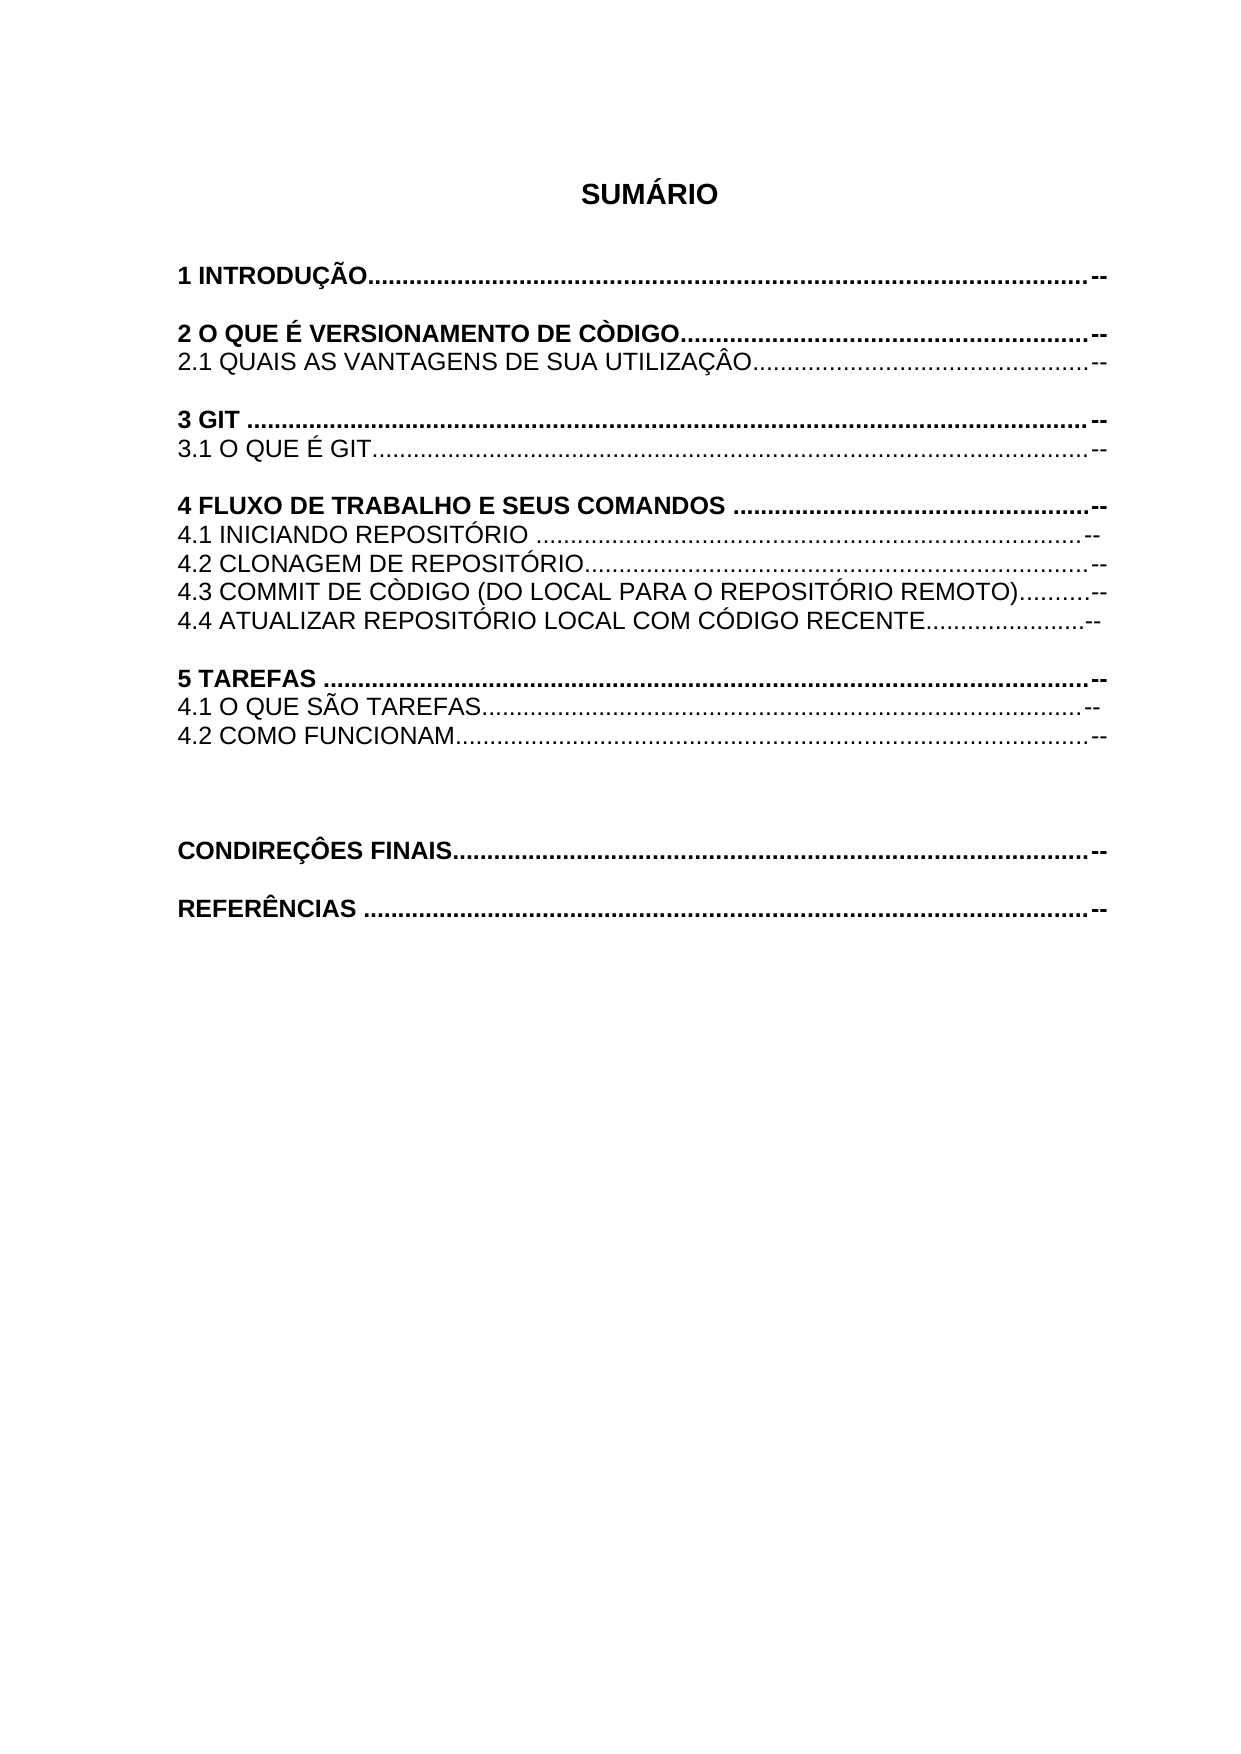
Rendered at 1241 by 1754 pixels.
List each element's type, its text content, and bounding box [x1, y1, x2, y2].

text 3 GIT -- [177, 405, 1122, 433]
text 1 INTRODUÇÃO -- [177, 261, 1122, 290]
text REFERÊNCIAS -- [177, 893, 1122, 922]
text 4.3 COMMIT DE CÒDIGO (DO LOCAL PARA O REPOSITÓRIO REMOTO) -- 4.4 ATUALIZAR REPOSITÓRIO LOCAL COM CÓDIGO RECENTE.......................-- [177, 577, 1122, 635]
text 4.1 INICIANDO REPOSITÓRIO -- [177, 520, 1122, 548]
text 4 FLUXO DE TRABALHO E SEUS COMANDOS -- [177, 491, 1122, 520]
text CONDIREÇÔES FINAIS -- [177, 836, 1122, 865]
text 4.1 O QUE SÃO TAREFAS -- [177, 692, 1122, 721]
text 2.1 QUAIS AS VANTAGENS DE SUA UTILIZAÇÂO -- [177, 347, 1122, 376]
text SUMÁRIO [177, 177, 1122, 211]
text 4.2 CLONAGEM DE REPOSITÓRIO -- [177, 548, 1122, 577]
text 4.2 COMO FUNCIONAM -- [177, 721, 1122, 750]
text 3.1 O QUE É GIT -- [177, 433, 1122, 462]
text 2 O QUE É VERSIONAMENTO DE CÒDIGO -- [177, 318, 1122, 347]
text 5 TAREFAS -- [177, 663, 1122, 692]
